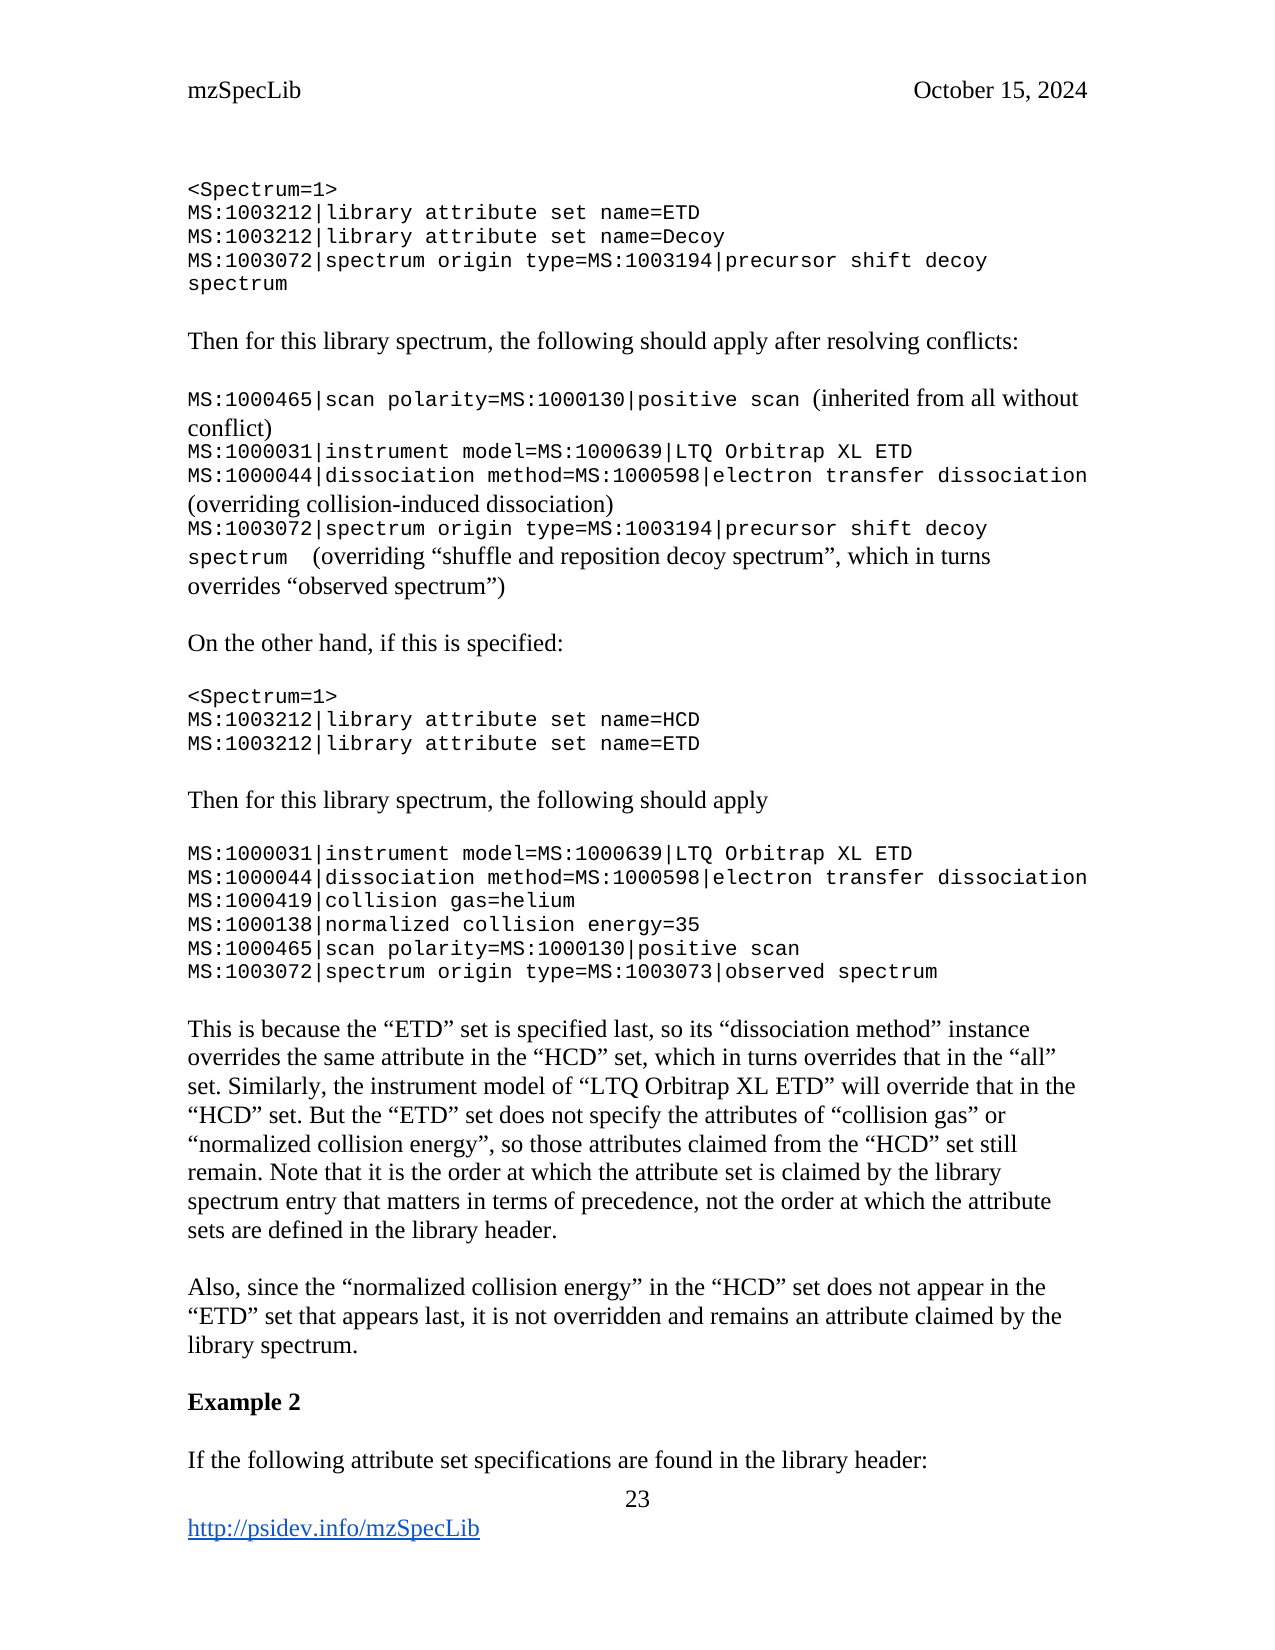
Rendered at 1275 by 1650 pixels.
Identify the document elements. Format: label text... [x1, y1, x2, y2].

text MS:1003072|spectrum origin type=MS:1003073|observed spectrum [187, 961, 1087, 985]
text On the other hand, if this is specified: [187, 628, 1087, 657]
text This is because the “ETD” set is specified last, so its “dissociation method” instance overrides the same attribute in the “HCD” set, which in turns overrides that in the “all” set. Similarly, the instrument model of “LTQ Orbitrap XL ETD” will override that in the “HCD” set. But the “ETD” set does not specify the attributes of “collision gas” or “normalized collision energy”, so those attributes claimed from the “HCD” set still remain. Note that it is the order at which the attribute set is claimed by the library spectrum entry that matters in terms of precedence, not the order at which the attribute sets are defined in the library header. [187, 1014, 1087, 1244]
text MS:1003072|spectrum origin type=MS:1003194|precursor shift decoy spectrum [187, 250, 1087, 297]
text MS:1000419|collision gas=helium [187, 890, 1087, 914]
text MS:1003212|library attribute set name=HCD [187, 709, 1087, 733]
text MS:1000044|dissociation method=MS:1000598|electron transfer dissociation (overriding collision-induced dissociation) [187, 465, 1087, 518]
text MS:1003212|library attribute set name=ETD [187, 733, 1087, 757]
text <Spectrum=1> [187, 179, 1087, 202]
text MS:1003212|library attribute set name=ETD [187, 202, 1087, 226]
text MS:1003212|library attribute set name=Decoy [187, 226, 1087, 250]
text Also, since the “normalized collision energy” in the “HCD” set does not appear in the “ETD” set that appears last, it is not overridden and remains an attribute claimed by the library spectrum. [187, 1272, 1087, 1359]
text MS:1000031|instrument model=MS:1000639|LTQ Orbitrap XL ETD [187, 442, 1087, 465]
text MS:1000138|normalized collision energy=35 [187, 914, 1087, 938]
text If the following attribute set specifications are found in the library header: [187, 1445, 1087, 1474]
text MS:1000031|instrument model=MS:1000639|LTQ Orbitrap XL ETD [187, 843, 1087, 867]
text MS:1003072|spectrum origin type=MS:1003194|precursor shift decoy spectrum (overriding “shuffle and reposition decoy spectrum”, which in turns overrides “observed spectrum”) [187, 518, 1087, 599]
text MS:1000465|scan polarity=MS:1000130|positive scan [187, 938, 1087, 961]
text Then for this library spectrum, the following should apply after resolving conflicts: [187, 326, 1087, 354]
text Example 2 [187, 1387, 1087, 1416]
text <Spectrum=1> [187, 686, 1087, 709]
text Then for this library spectrum, the following should apply [187, 786, 1087, 814]
text MS:1000044|dissociation method=MS:1000598|electron transfer dissociation [187, 867, 1087, 890]
text MS:1000465|scan polarity=MS:1000130|positive scan (inherited from all without conflict) [187, 383, 1087, 442]
